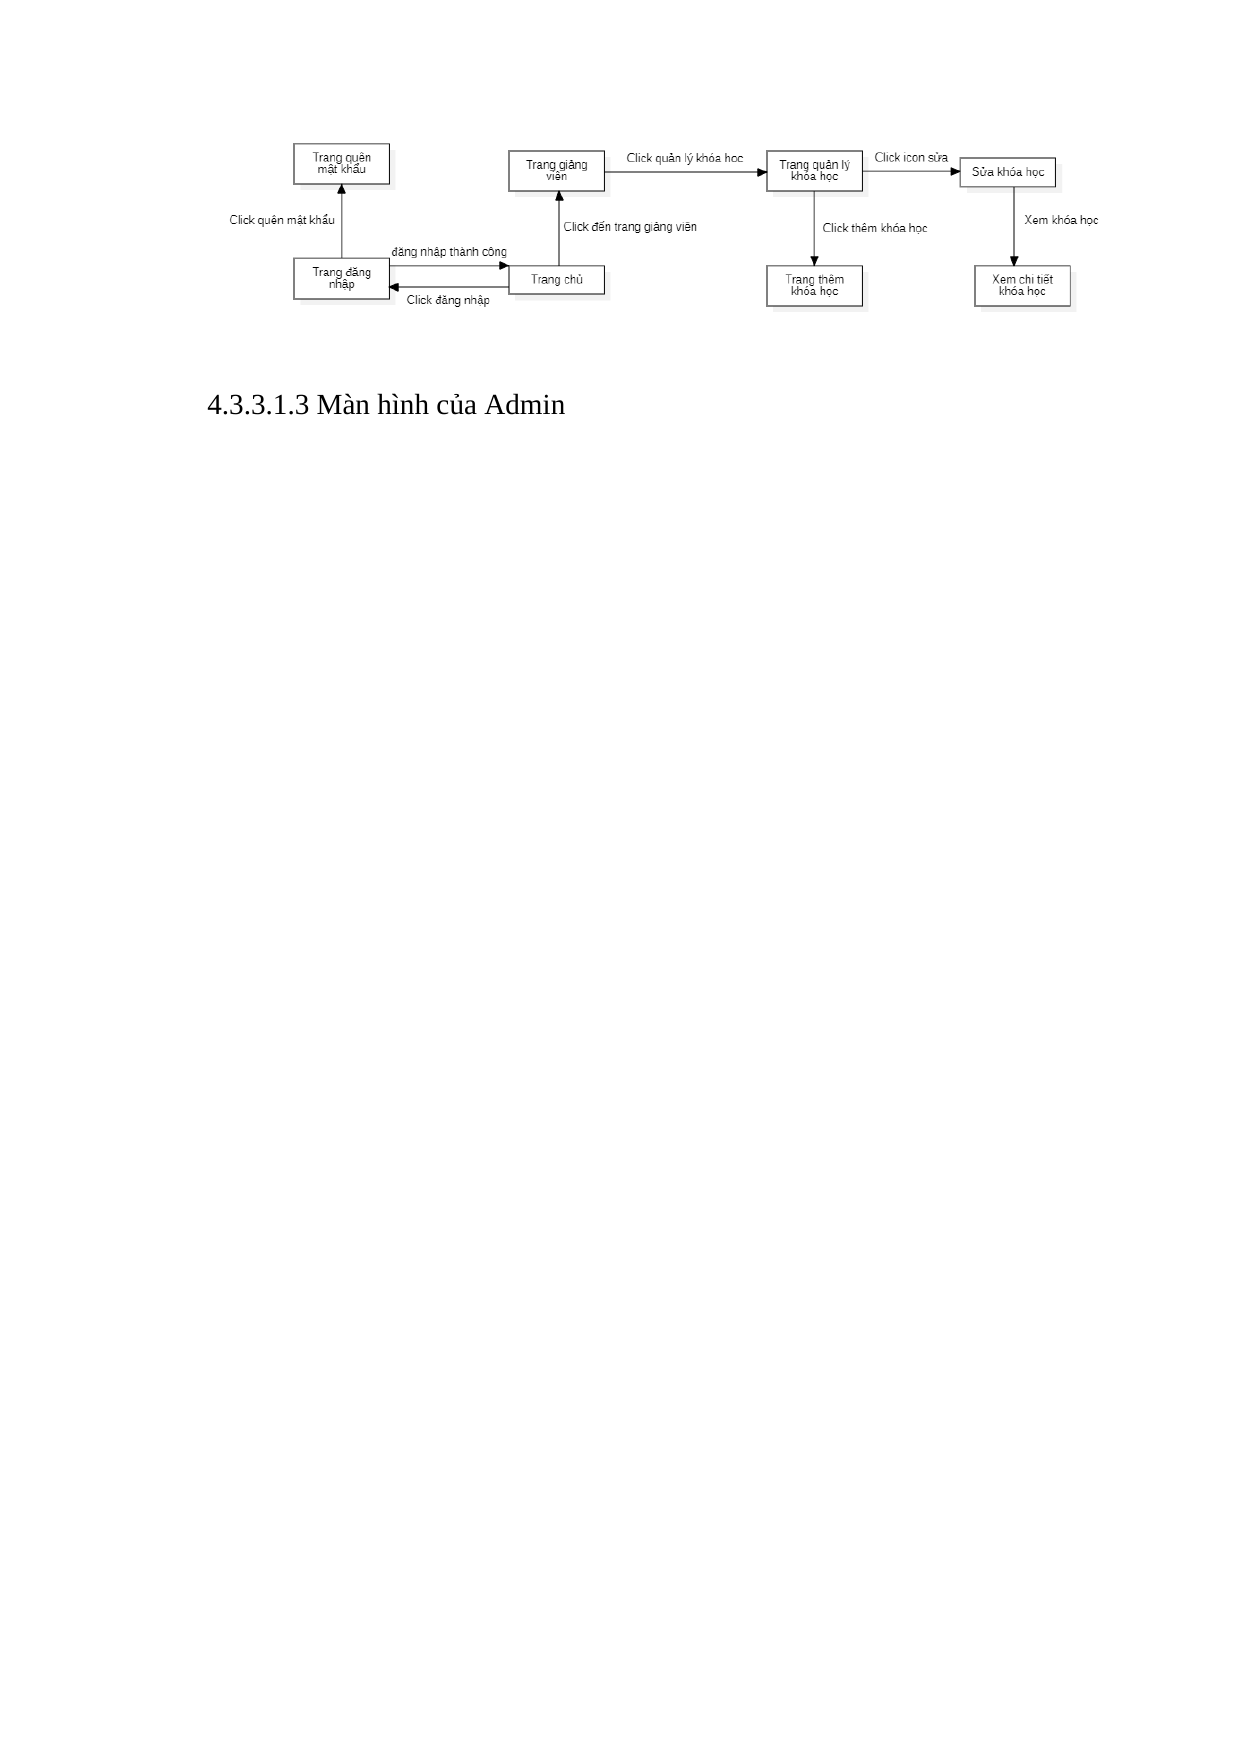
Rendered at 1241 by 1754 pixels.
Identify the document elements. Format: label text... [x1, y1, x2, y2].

text 4.3.3.1.3 Màn hình của Admin [207, 387, 1122, 420]
picture [207, 118, 1122, 362]
